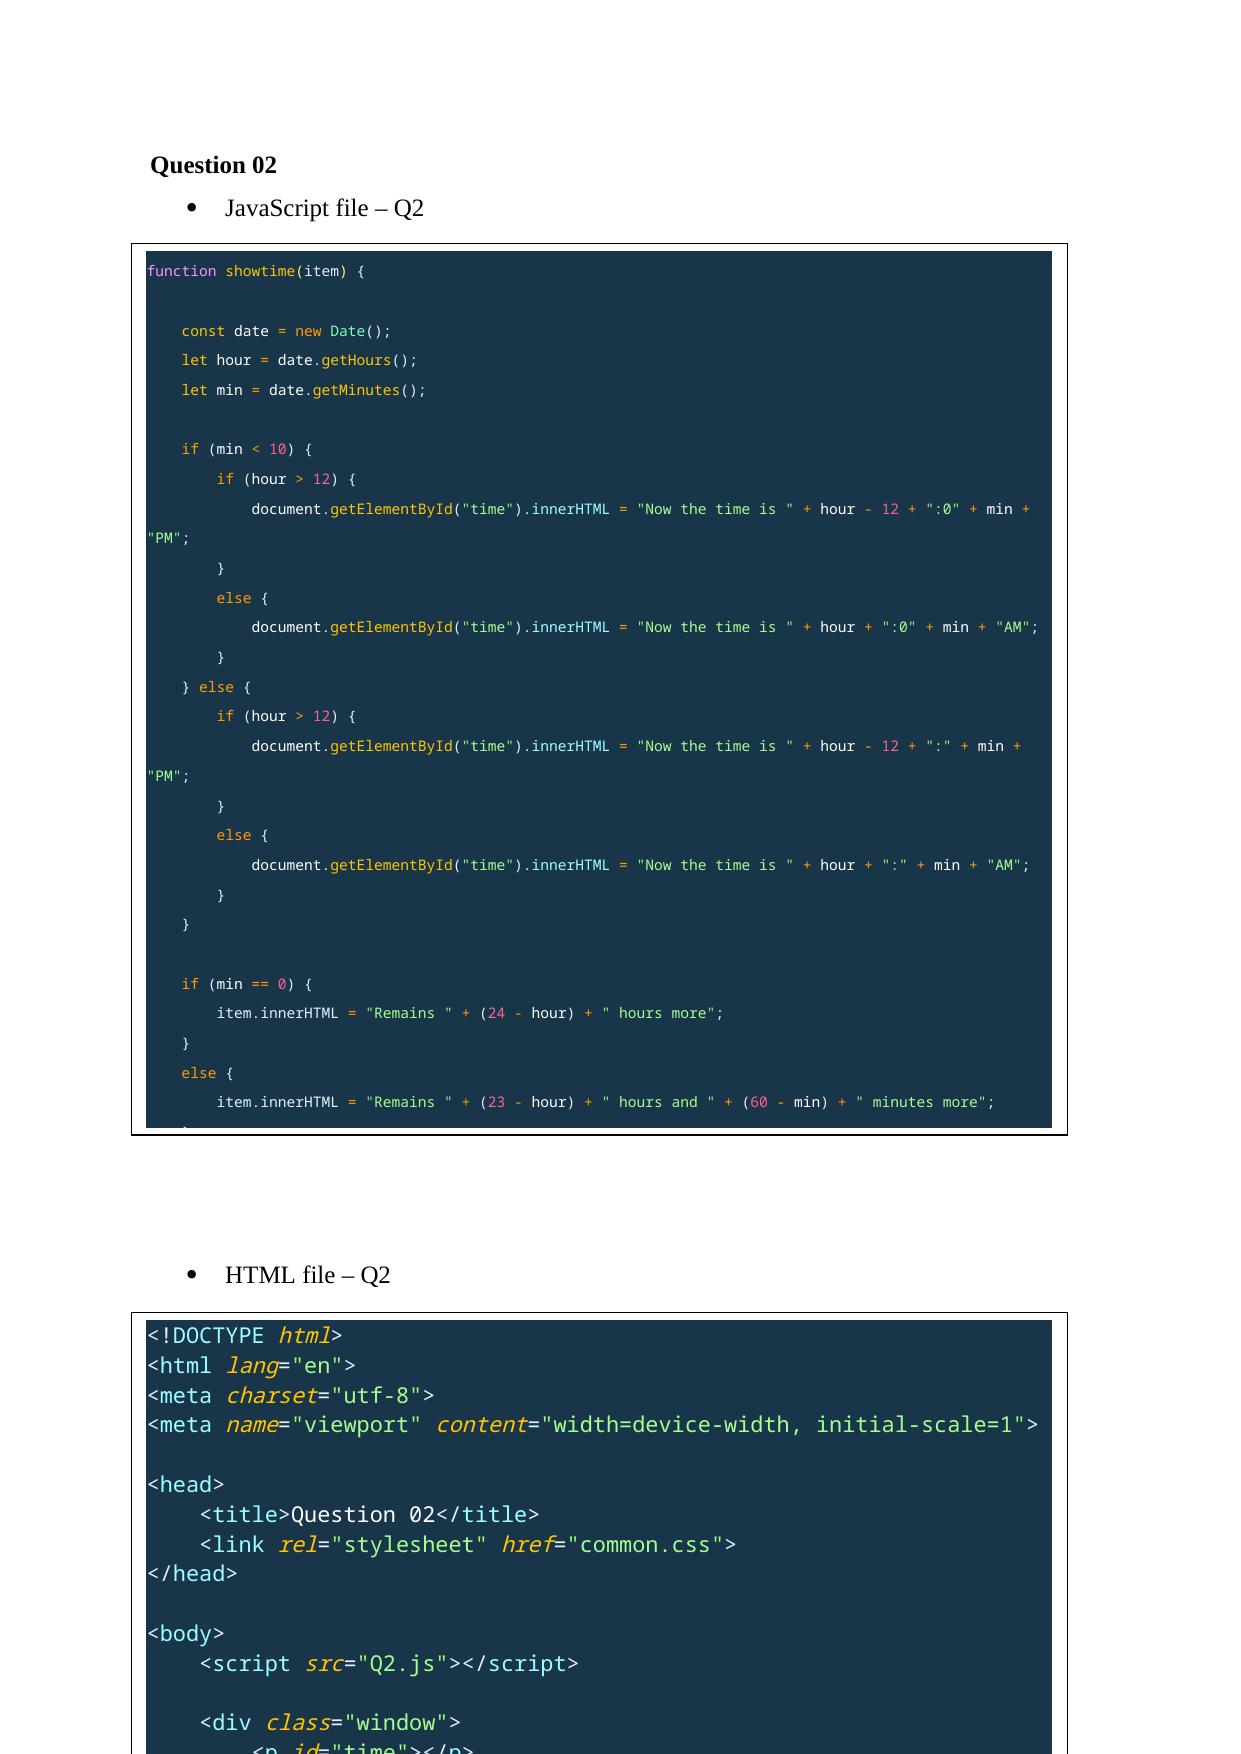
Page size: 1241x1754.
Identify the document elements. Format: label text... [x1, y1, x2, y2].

list JavaScript file – Q2 [187, 193, 1090, 222]
list HTML file – Q2 [187, 1260, 1090, 1289]
text Question 02 [150, 150, 1090, 179]
